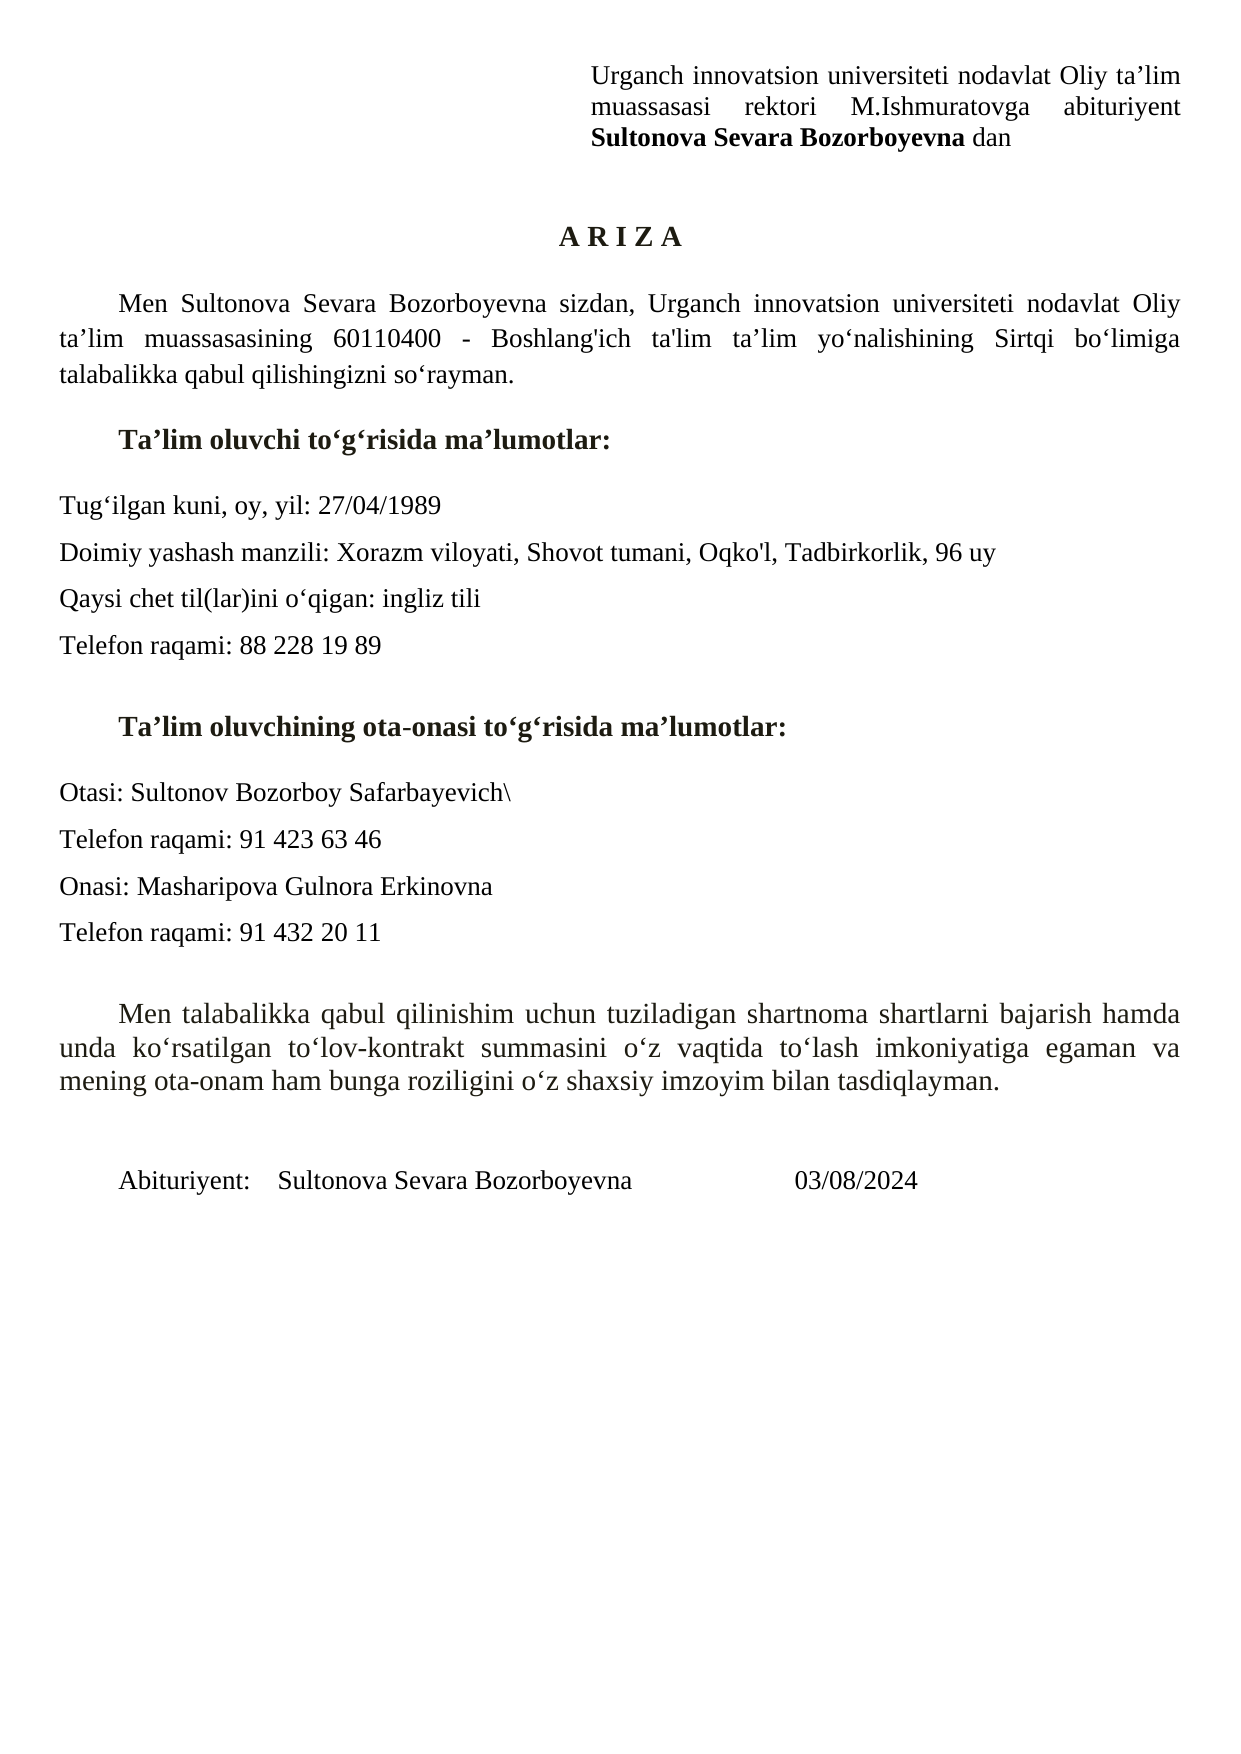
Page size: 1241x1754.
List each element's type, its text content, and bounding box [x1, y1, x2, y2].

text Doimiy yashash manzili: Xorazm viloyati, Shovot tumani, Oqko'l, Tadbirkorlik, 96 uy [59, 536, 1181, 567]
text Ta’lim oluvchining ota-onasi to‘g‘risida ma’lumotlar: [59, 709, 1181, 743]
text Telefon raqami: 91 432 20 11 [59, 916, 1181, 947]
text Urganch innovatsion universiteti nodavlat Oliy ta’lim muassasasi rektori M.Ishmuratovga abituriyent Sultonova Sevara Bozorboyevna dan [591, 59, 1181, 152]
text Telefon raqami: 91 423 63 46 [59, 823, 1181, 854]
text Otasi: Sultonov Bozorboy Safarbayevich\ [59, 776, 1181, 807]
text Onasi: Masharipova Gulnora Erkinovna [59, 869, 1181, 901]
text Telefon raqami: 88 228 19 89 [59, 629, 1181, 660]
text Qaysi chet til(lar)ini o‘qigan: ingliz tili [59, 582, 1181, 613]
text Tug‘ilgan kuni, oy, yil: 27/04/1989 [59, 489, 1181, 520]
text Ta’lim oluvchi to‘g‘risida ma’lumotlar: [59, 422, 1181, 455]
text Abituriyent: Sultonova Sevara Bozorboyevna 03/08/2024 [59, 1164, 1181, 1195]
text Men talabalikka qabul qilinishim uchun tuziladigan shartnoma shartlarni bajarish hamda unda ko‘rsatilgan to‘lov-kontrakt summasini o‘z vaqtida to‘lash imkoniyatiga egaman va mening ota-onam ham bunga roziligini oʻz shaxsiy imzoyim bilan tasdiqlayman. [59, 996, 1181, 1097]
text A R I Z A [59, 219, 1181, 253]
text Men Sultonova Sevara Bozorboyevna sizdan, Urganch innovatsion universiteti nodavlat Oliy ta’lim muassasasining 60110400 - Boshlang'ich ta'lim ta’lim yo‘nalishining Sirtqi bo‘limiga talabalikka qabul qilishingizni so‘rayman. [59, 287, 1181, 389]
